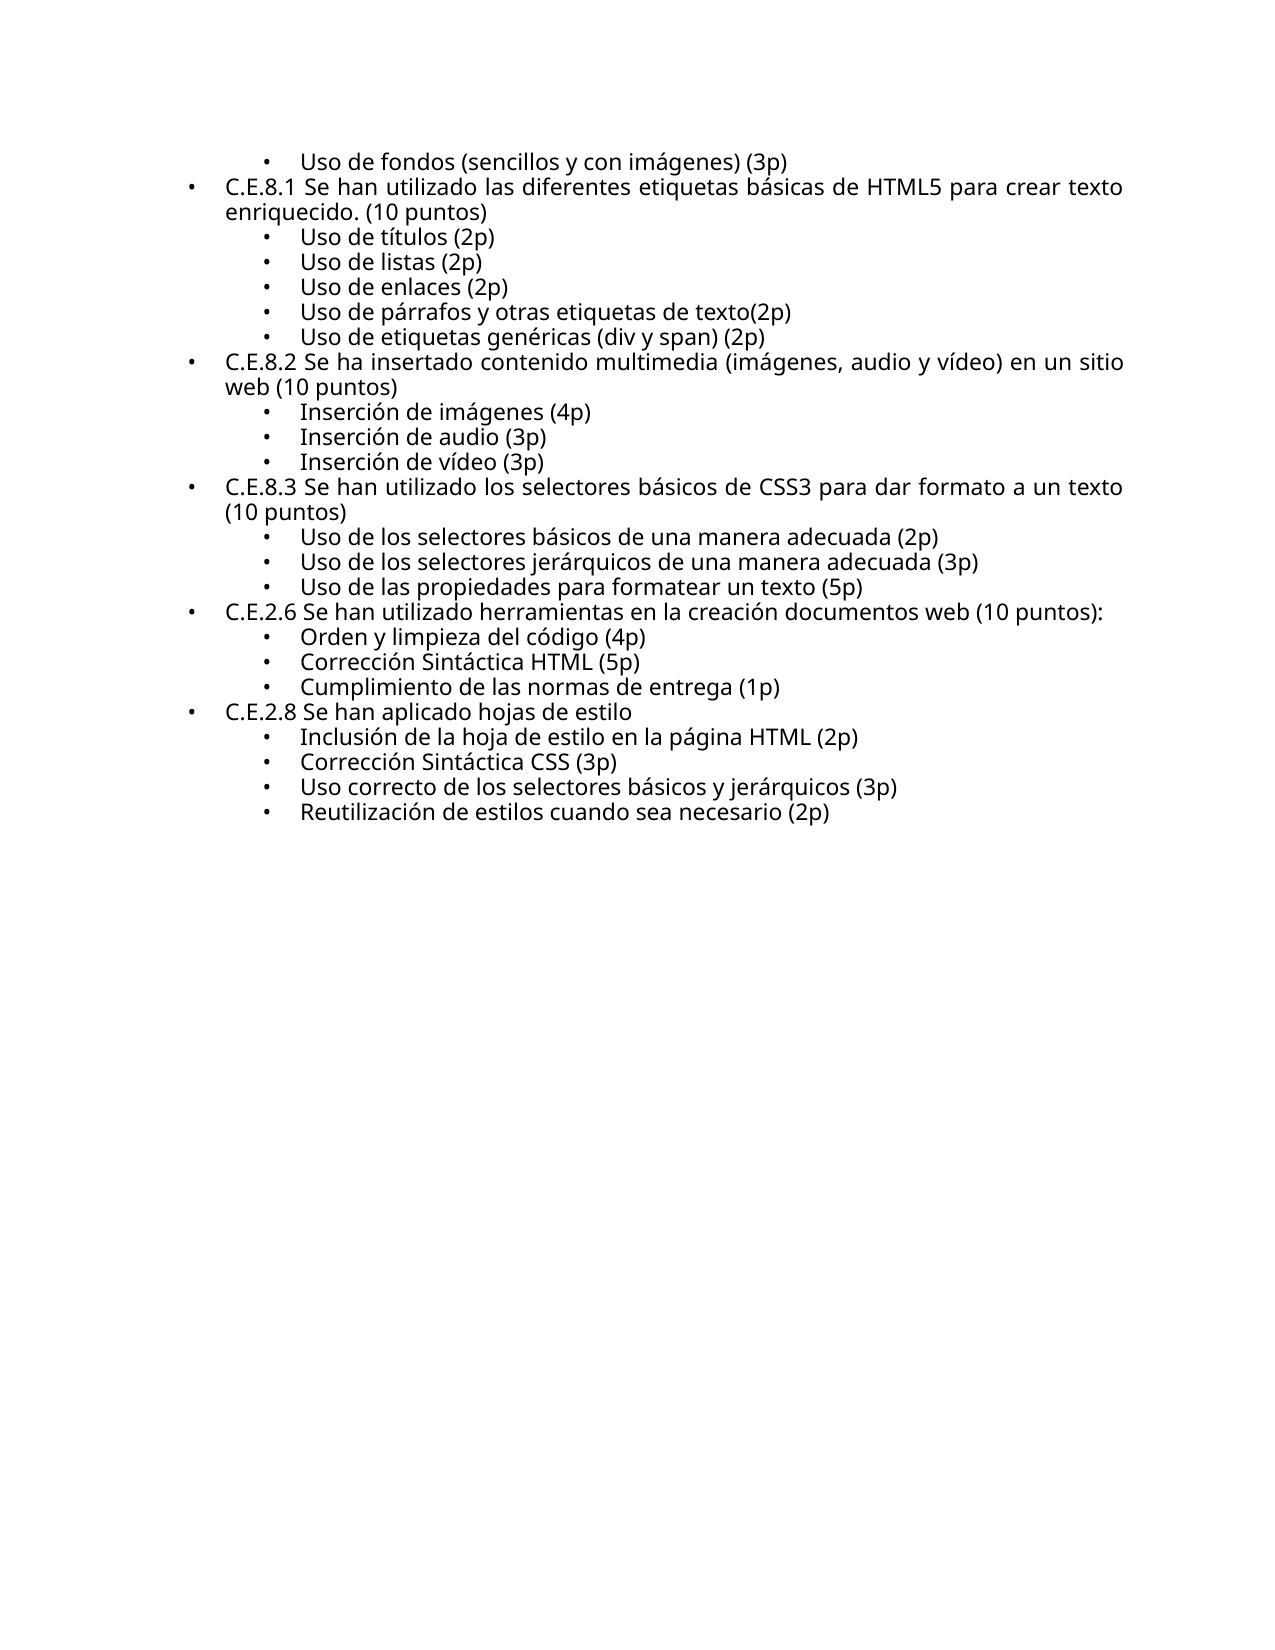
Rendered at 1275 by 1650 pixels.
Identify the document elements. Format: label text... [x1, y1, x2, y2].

list Uso correcto de los selectores básicos y jerárquicos (3p) [262, 775, 1125, 800]
list C.E.8.3 Se han utilizado los selectores básicos de CSS3 para dar formato a un texto (10 puntos) [187, 475, 1125, 525]
list Inserción de audio (3p) [262, 425, 1125, 450]
list Cumplimiento de las normas de entrega (1p) [262, 675, 1125, 700]
list C.E.2.6 Se han utilizado herramientas en la creación documentos web (10 puntos): [187, 600, 1125, 625]
list Uso de las propiedades para formatear un texto (5p) [262, 575, 1125, 600]
list Orden y limpieza del código (4p) [262, 625, 1125, 650]
list Inserción de vídeo (3p) [262, 450, 1125, 475]
list Corrección Sintáctica CSS (3p) [262, 750, 1125, 775]
list Uso de listas (2p) [262, 250, 1125, 275]
list Uso de enlaces (2p) [262, 275, 1125, 300]
list Corrección Sintáctica HTML (5p) [262, 650, 1125, 675]
list Uso de etiquetas genéricas (div y span) (2p) [262, 325, 1125, 350]
list Inclusión de la hoja de estilo en la página HTML (2p) [262, 725, 1125, 750]
list Uso de títulos (2p) [262, 225, 1125, 250]
list Uso de los selectores jerárquicos de una manera adecuada (3p) [262, 550, 1125, 575]
list C.E.2.8 Se han aplicado hojas de estilo [187, 700, 1125, 725]
list Uso de los selectores básicos de una manera adecuada (2p) [262, 525, 1125, 550]
list Uso de fondos (sencillos y con imágenes) (3p) [262, 150, 1125, 175]
list Inserción de imágenes (4p) [262, 400, 1125, 425]
list C.E.8.2 Se ha insertado contenido multimedia (imágenes, audio y vídeo) en un sitio web (10 puntos) [187, 350, 1125, 400]
list Uso de párrafos y otras etiquetas de texto(2p) [262, 300, 1125, 325]
list Reutilización de estilos cuando sea necesario (2p) [262, 800, 1125, 825]
list C.E.8.1 Se han utilizado las diferentes etiquetas básicas de HTML5 para crear texto enriquecido. (10 puntos) [187, 175, 1125, 225]
